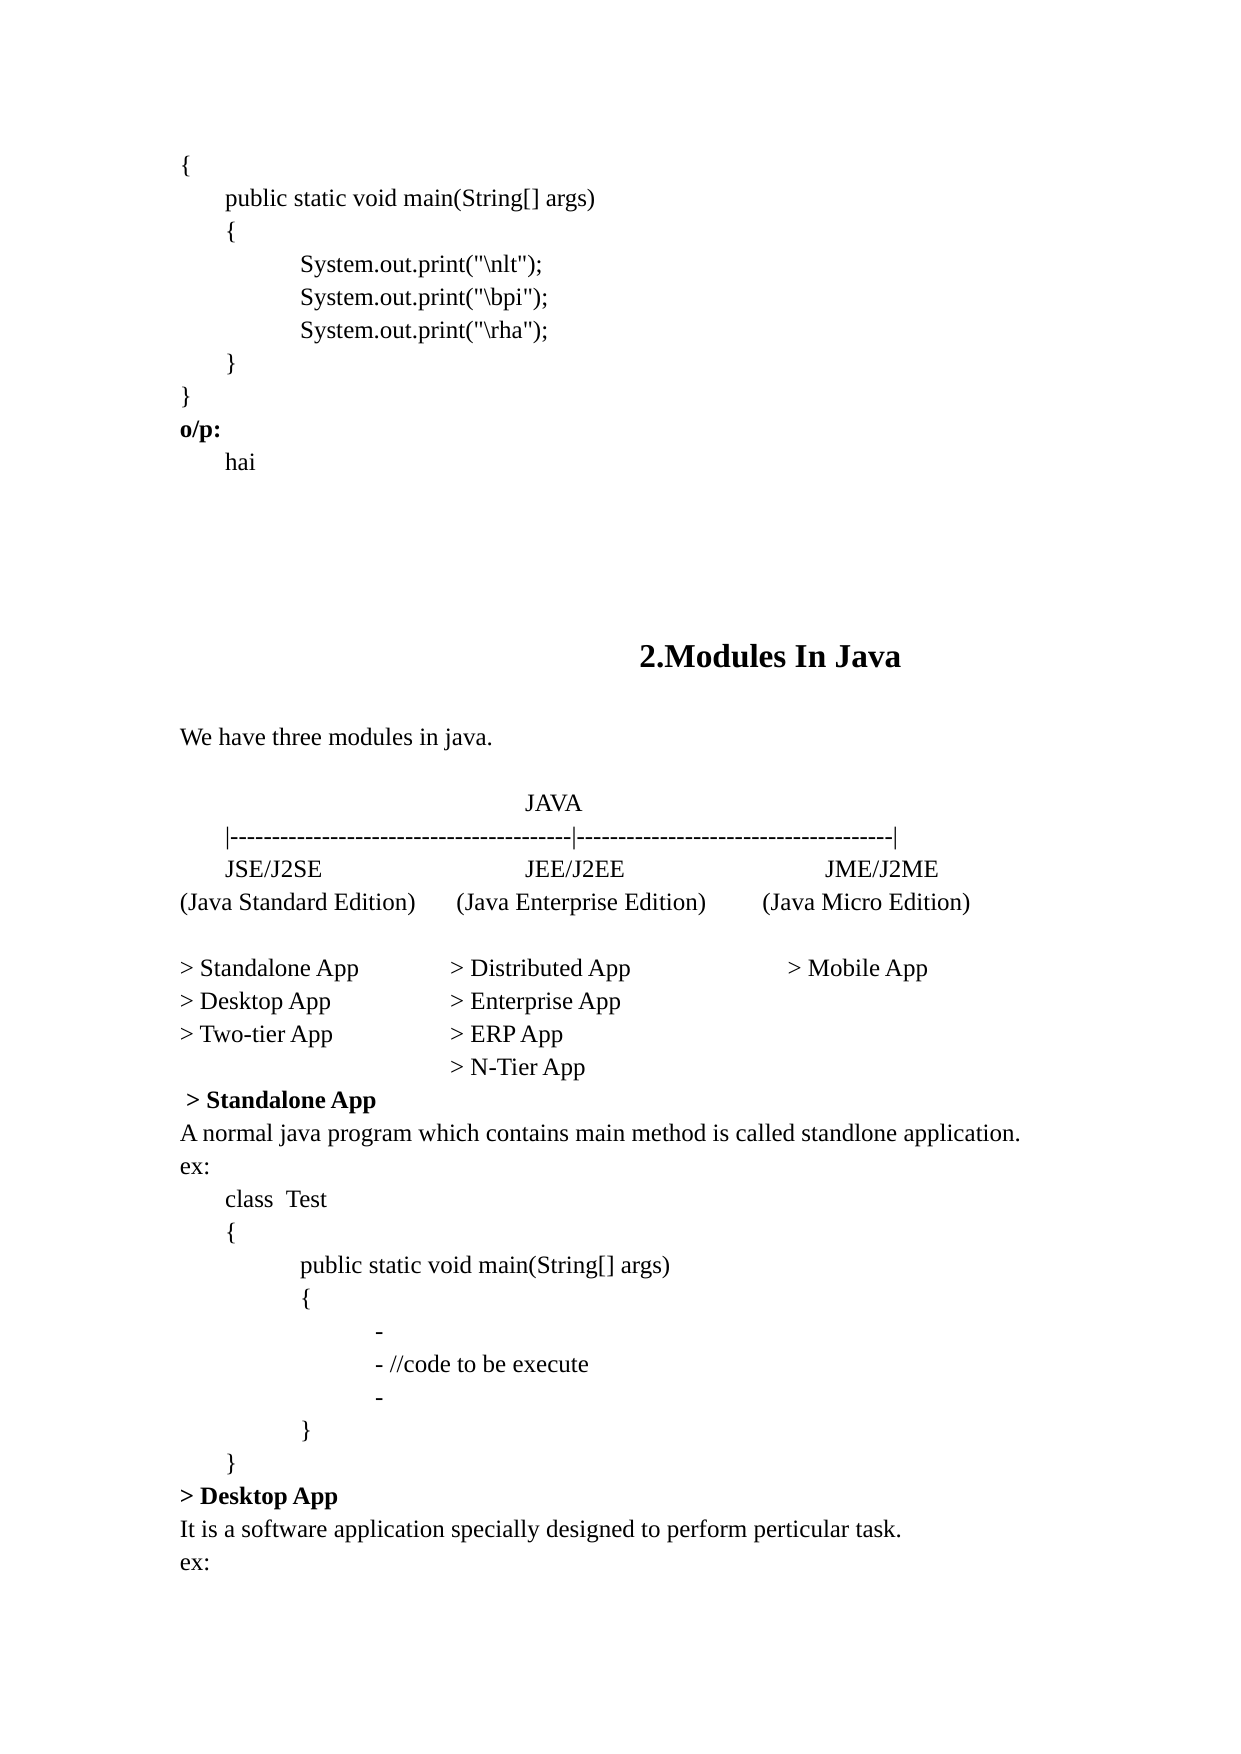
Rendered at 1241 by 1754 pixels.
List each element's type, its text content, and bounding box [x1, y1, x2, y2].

text o/p: [179, 414, 1036, 443]
subtitle 2.Modules In Java [375, 637, 1090, 675]
text System.out.print("\nlt"); [179, 249, 1036, 278]
text { [179, 1217, 1036, 1246]
text } [179, 1448, 1036, 1477]
text > Desktop App [179, 1481, 1036, 1510]
text It is a software application specially designed to perform perticular task. [179, 1514, 1036, 1543]
text (Java Standard Edition) (Java Enterprise Edition) (Java Micro Edition) [179, 887, 1036, 916]
text public static void main(String[] args) [179, 183, 1036, 212]
text } [179, 381, 1036, 410]
text JSE/J2SE JEE/J2EE JME/J2ME [179, 854, 1036, 883]
text } [179, 1415, 1036, 1444]
text > Desktop App > Enterprise App [179, 986, 1036, 1015]
text > Standalone App [179, 1085, 1036, 1114]
text - //code to be execute [179, 1349, 1036, 1378]
text We have three modules in java. [179, 722, 1036, 751]
text > Two-tier App > ERP App [179, 1019, 1036, 1048]
text { [179, 216, 1036, 245]
text > N-Tier App [150, 1052, 1036, 1081]
text public static void main(String[] args) [179, 1250, 1036, 1279]
text > Standalone App > Distributed App > Mobile App [179, 953, 1036, 982]
text System.out.print("\bpi"); [179, 282, 1036, 311]
text - [179, 1316, 1036, 1345]
text |-----------------------------------------|--------------------------------------| [179, 821, 1036, 850]
text System.out.print("\rha"); [179, 315, 1036, 344]
text { [179, 150, 1036, 179]
text - [179, 1382, 1036, 1411]
text hai [179, 447, 1036, 476]
text class Test [179, 1184, 1036, 1213]
text } [179, 348, 1036, 377]
text { [179, 1283, 1036, 1312]
text ex: [179, 1151, 1036, 1180]
text A normal java program which contains main method is called standlone application. [179, 1118, 1036, 1147]
text ex: [179, 1547, 1036, 1576]
text JAVA [179, 788, 1036, 817]
